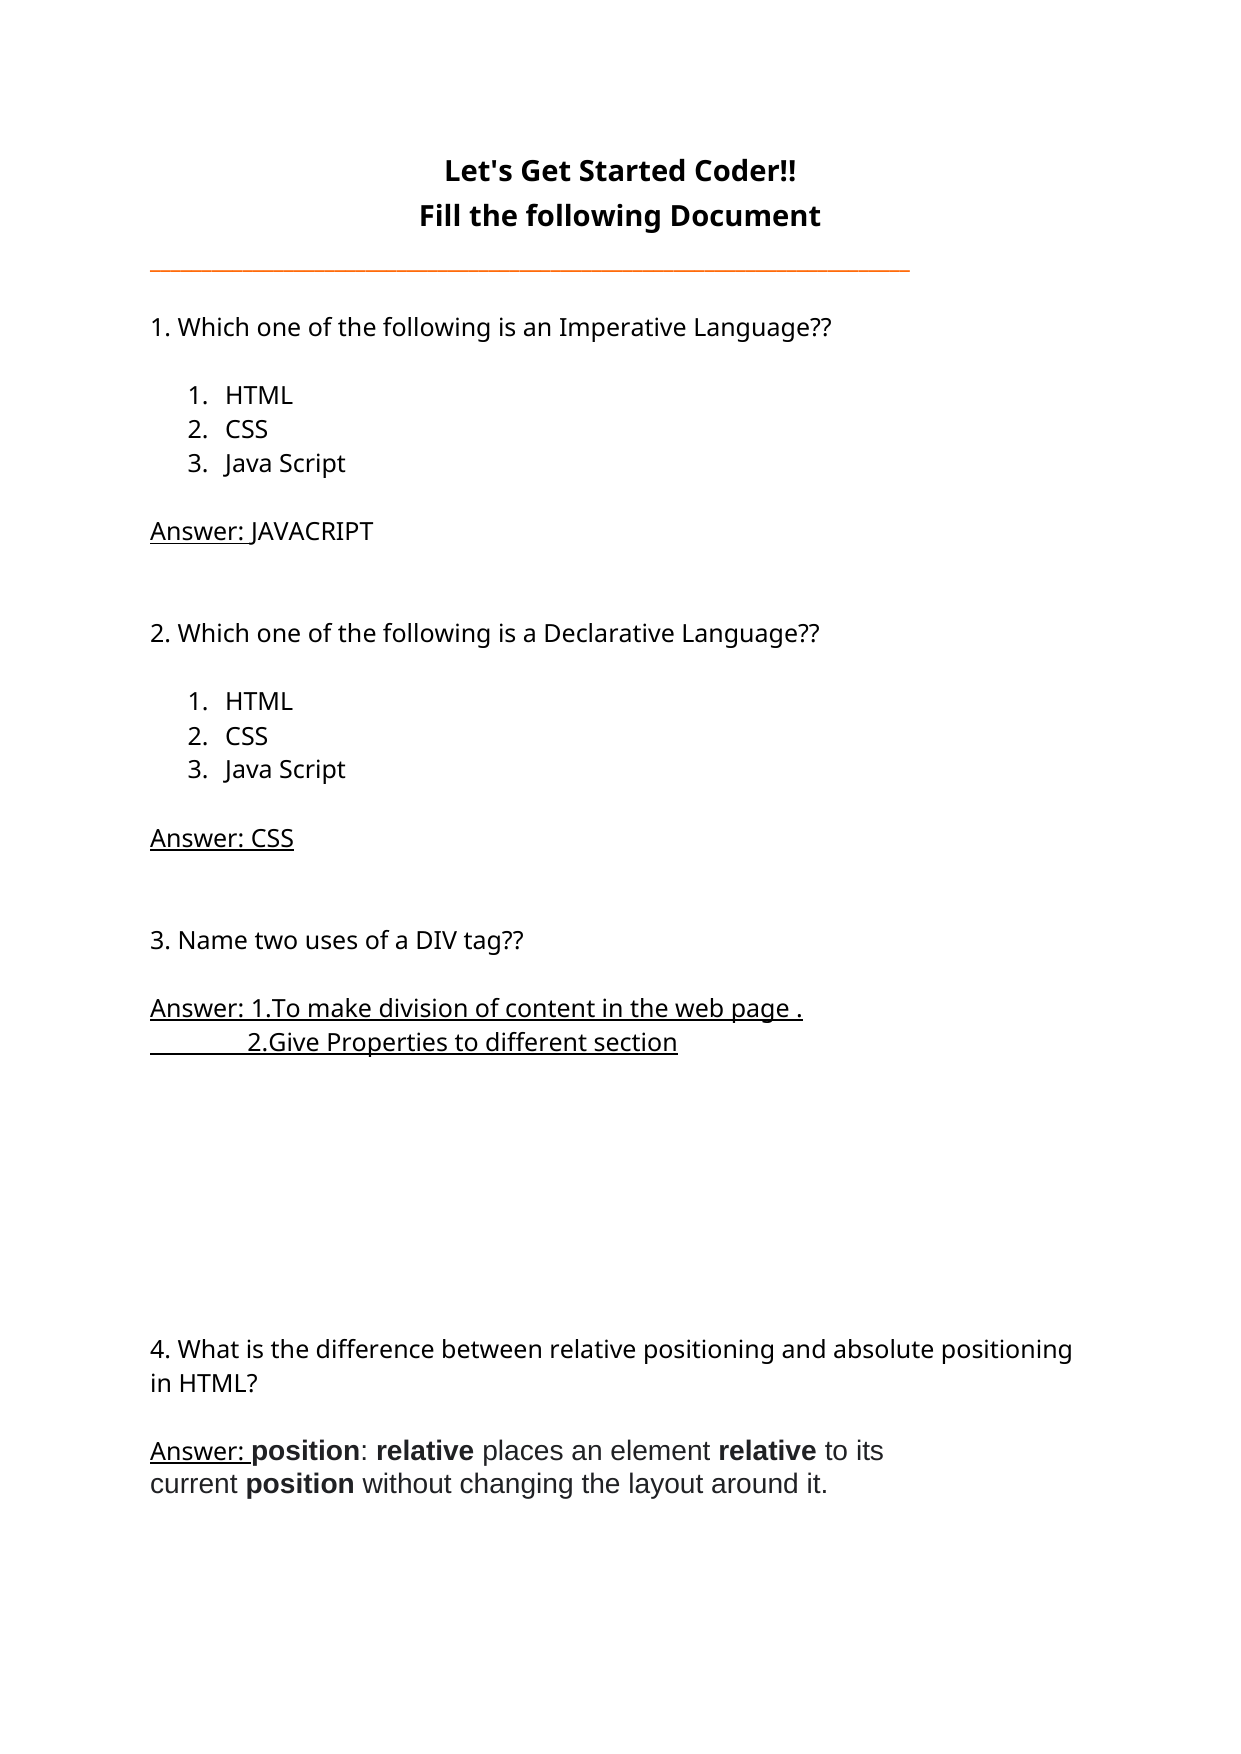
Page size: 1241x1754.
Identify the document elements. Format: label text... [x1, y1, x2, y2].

text __________________________________________________________________________ [150, 241, 1090, 275]
text Let's Get Started Coder!! [150, 150, 1090, 190]
text Answer: position: relative places an element relative to its current position without changing the layout around it. [150, 1433, 1090, 1500]
list HTML [187, 684, 1090, 718]
text 3. Name two uses of a DIV tag?? [150, 922, 1090, 957]
text Fill the following Document [150, 196, 1090, 235]
text 1. Which one of the following is an Imperative Language?? [150, 309, 1090, 343]
text Answer: JAVACRIPT [150, 514, 1090, 548]
text 4. What is the difference between relative positioning and absolute positioning in HTML? [150, 1331, 1090, 1399]
list Java Script [187, 752, 1090, 786]
text Answer: CSS [150, 820, 1090, 854]
list Java Script [187, 446, 1090, 480]
list CSS [187, 412, 1090, 446]
list HTML [187, 377, 1090, 412]
text Answer: 1.To make division of content in the web page . [150, 991, 1090, 1025]
text 2. Which one of the following is a Declarative Language?? [150, 616, 1090, 650]
list CSS [187, 718, 1090, 752]
text 2.Give Properties to different section [150, 1025, 1090, 1059]
